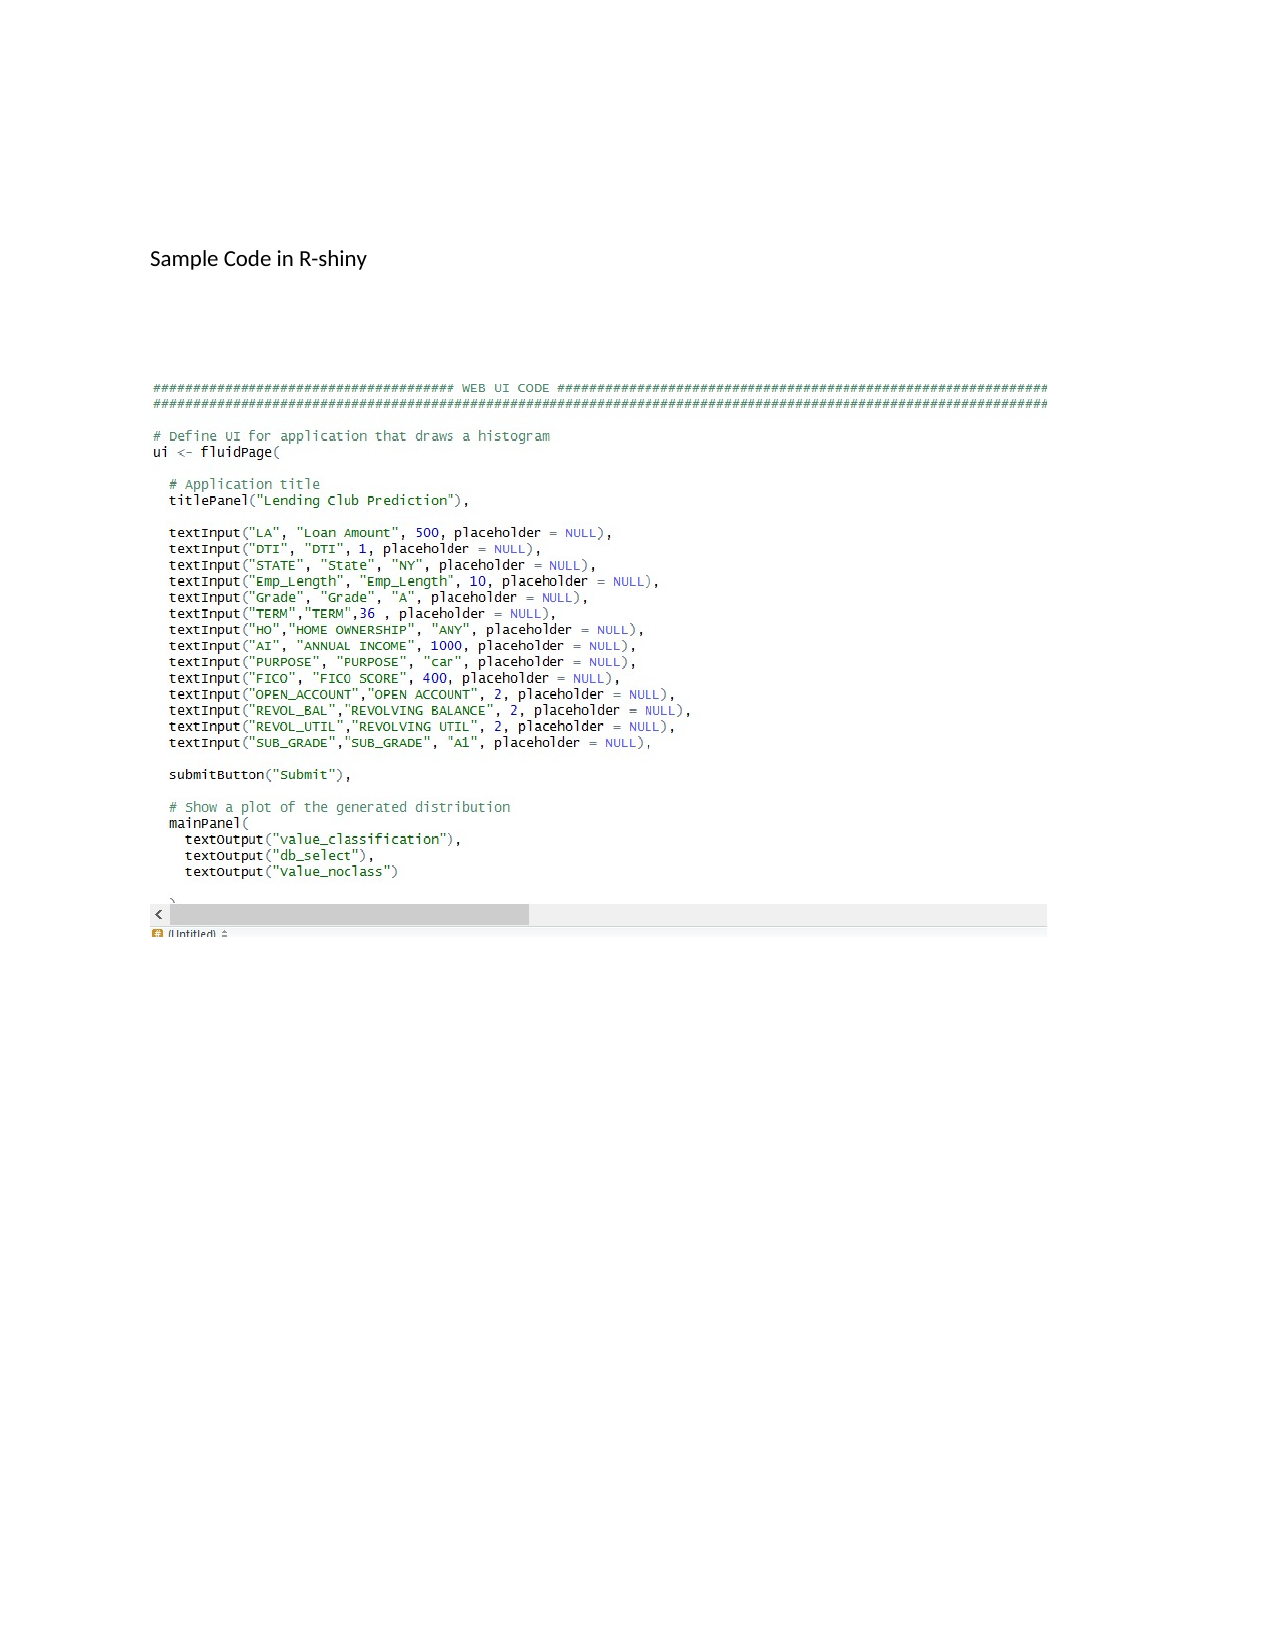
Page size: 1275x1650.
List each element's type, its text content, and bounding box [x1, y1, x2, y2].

picture [150, 384, 1048, 937]
text Sample Code in R-shiny [150, 244, 1125, 272]
